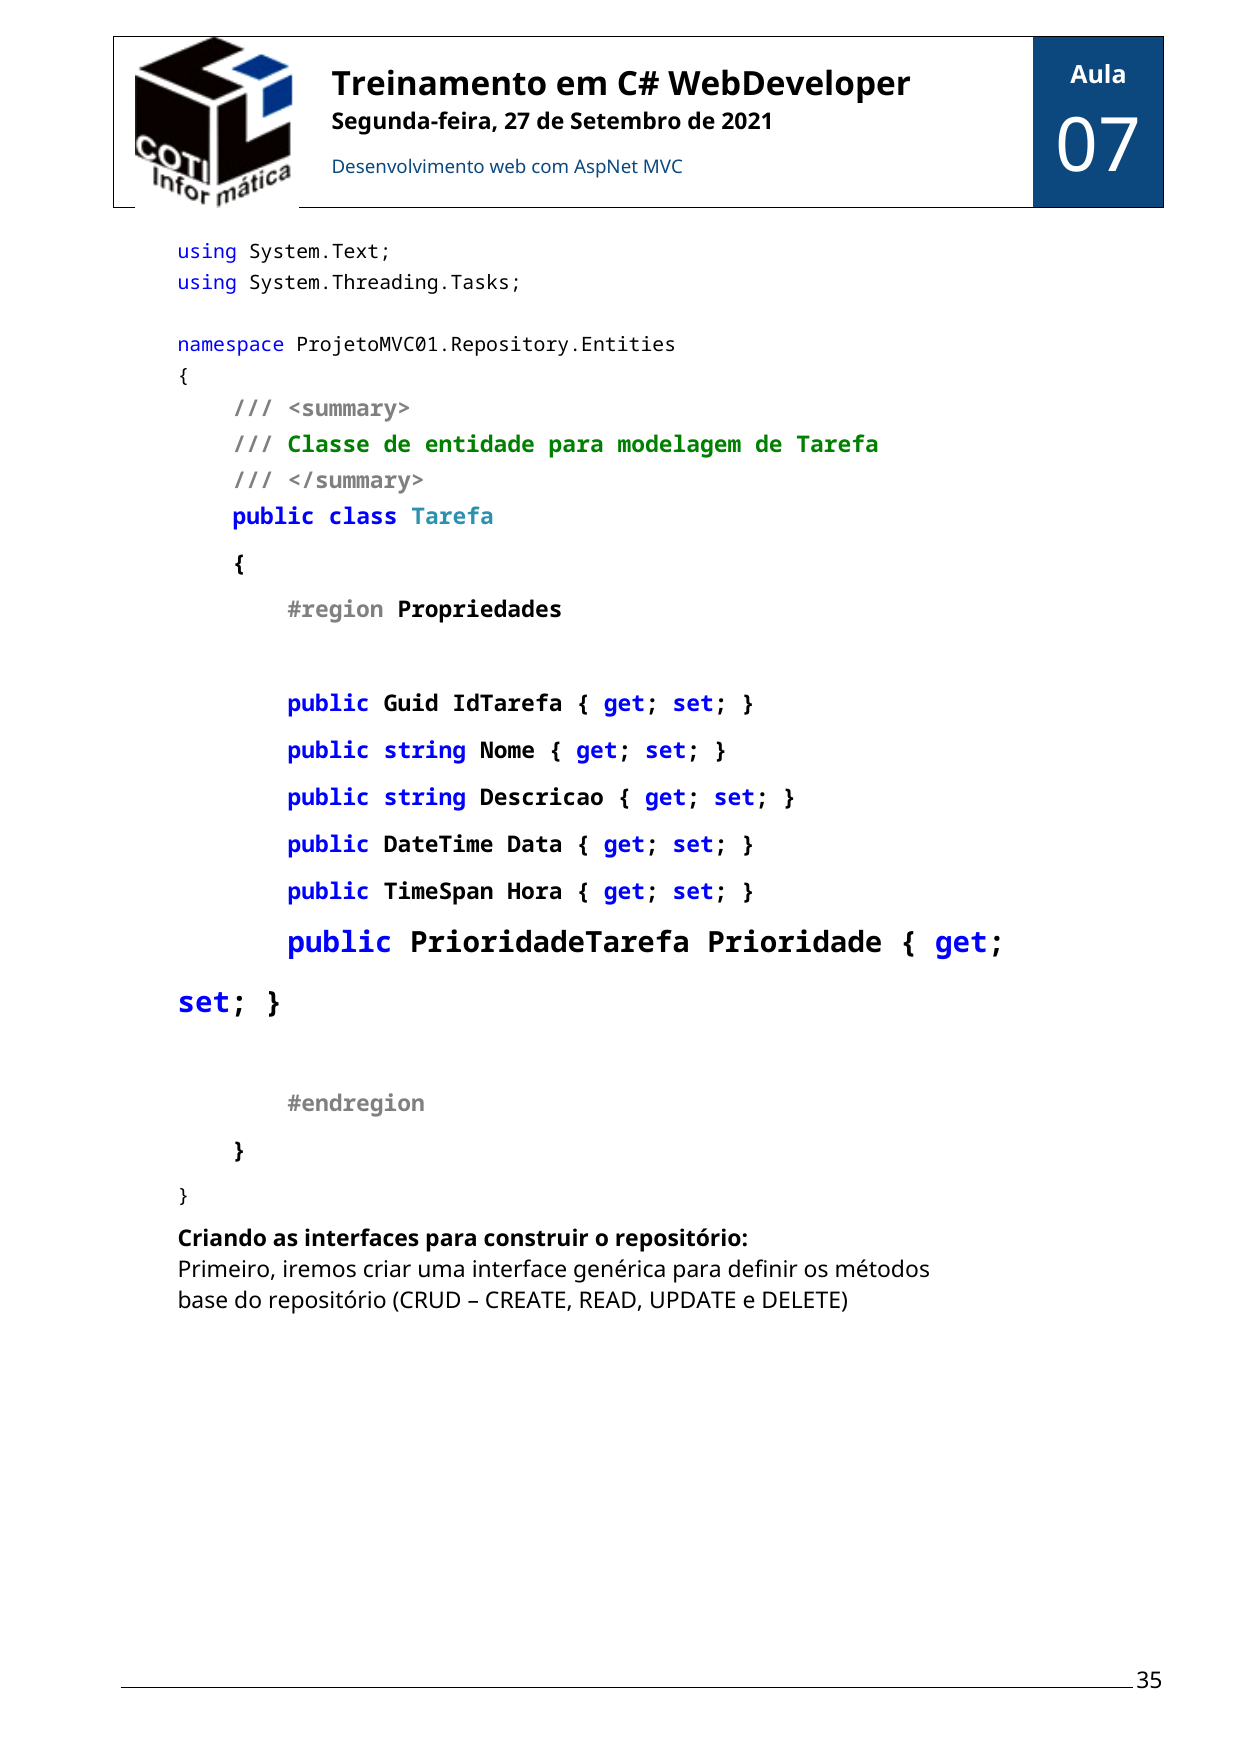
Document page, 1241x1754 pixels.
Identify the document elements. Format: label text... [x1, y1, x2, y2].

text Criando as interfaces para construir o repositório: [177, 1221, 1063, 1253]
text public PrioridadeTarefa Prioridade { get; set; } [177, 921, 1063, 1021]
text public string Descricao { get; set; } [177, 781, 1063, 812]
text using System.Threading.Tasks; [177, 268, 1063, 295]
text public DateTime Data { get; set; } [177, 828, 1063, 859]
text #endregion [177, 1087, 1063, 1118]
text #region Propriedades [177, 593, 1063, 624]
text public string Nome { get; set; } [177, 734, 1063, 765]
text public class Tarefa [177, 499, 1063, 531]
text namespace ProjetoMVC01.Repository.Entities [177, 330, 1063, 357]
text { [177, 361, 1063, 388]
text /// </summary> [177, 464, 1063, 495]
text { [177, 546, 1063, 578]
text /// <summary> [177, 392, 1063, 423]
text } [177, 1181, 1063, 1208]
text using System.Text; [177, 237, 1063, 264]
text } [177, 1134, 1063, 1165]
text public TimeSpan Hora { get; set; } [177, 874, 1063, 906]
text /// Classe de entidade para modelagem de Tarefa [177, 428, 1063, 459]
text public Guid IdTarefa { get; set; } [177, 687, 1063, 718]
text Primeiro, iremos criar uma interface genérica para definir os métodos base do repositório (CRUD – CREATE, READ, UPDATE e DELETE) [177, 1253, 1063, 1315]
